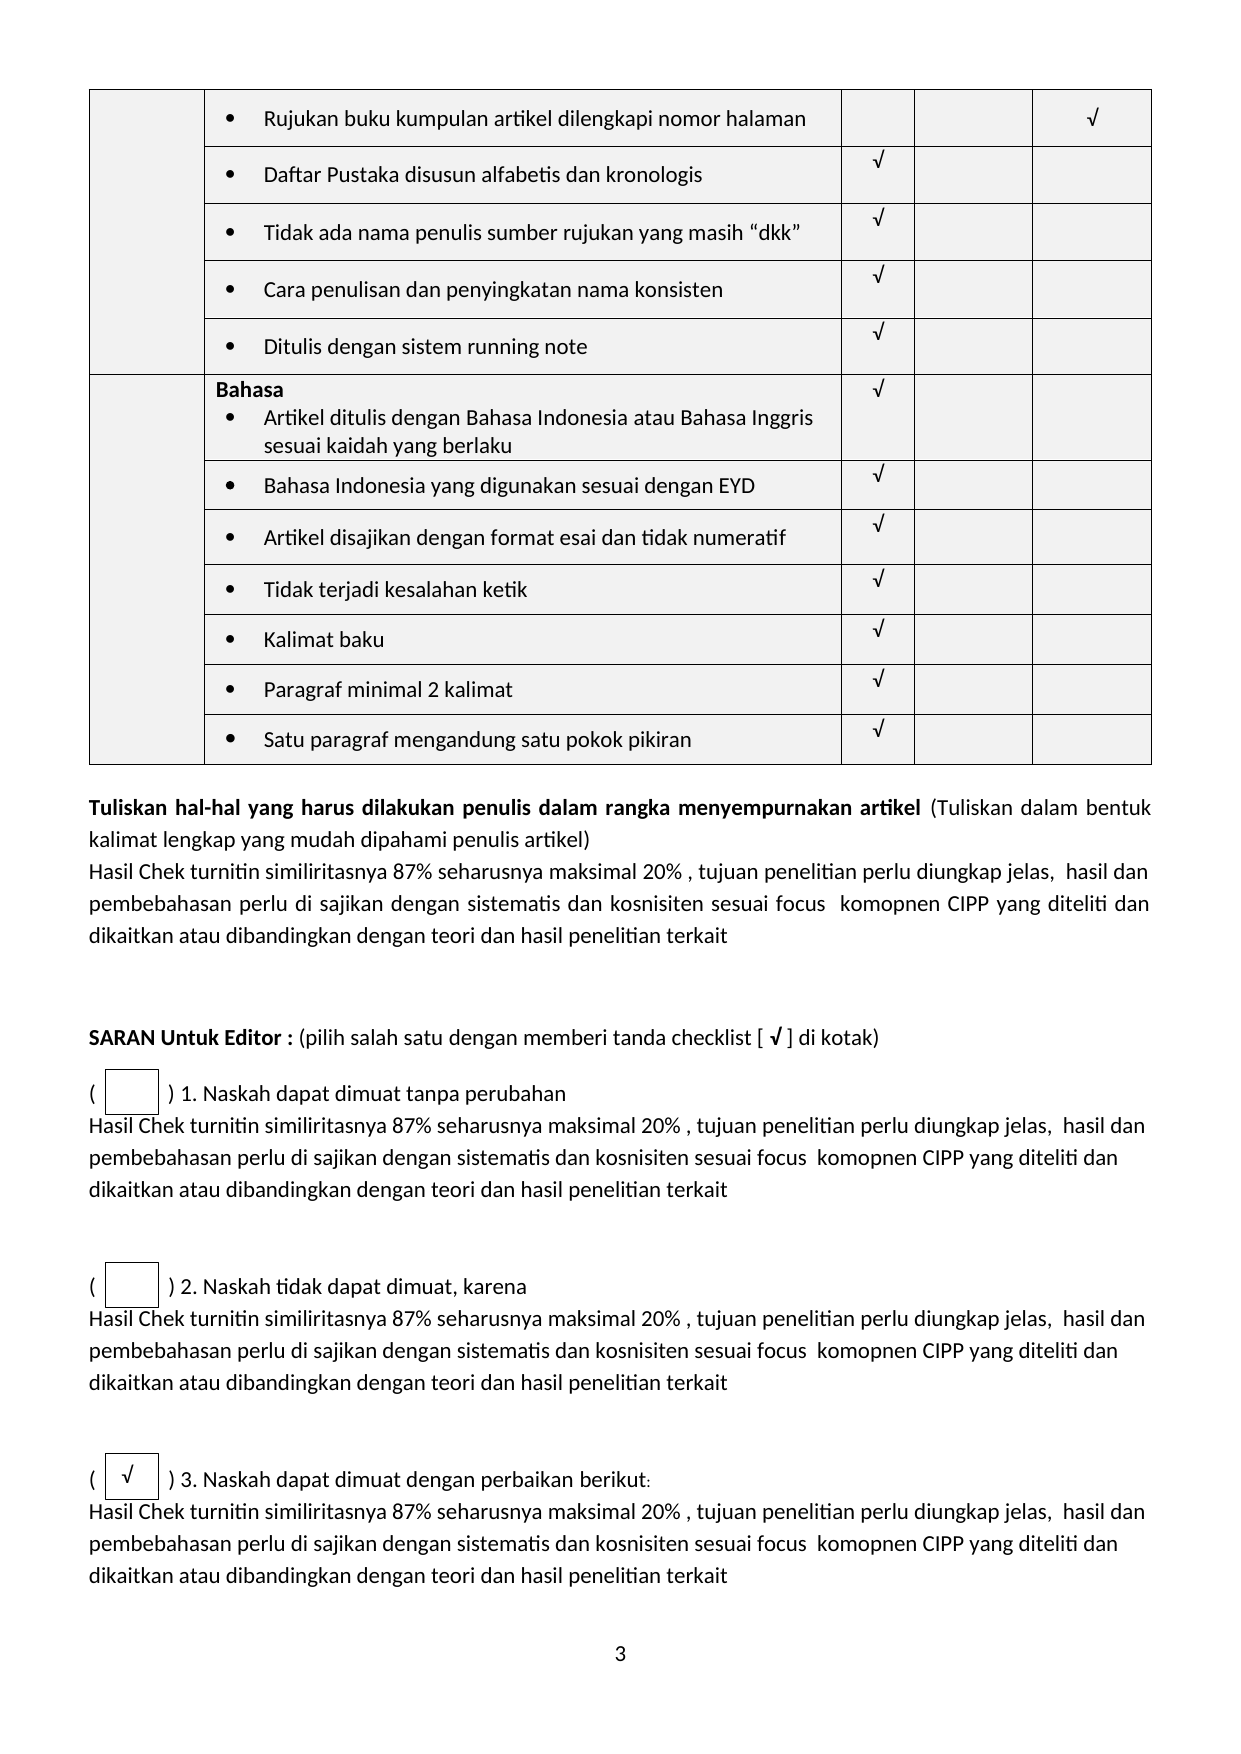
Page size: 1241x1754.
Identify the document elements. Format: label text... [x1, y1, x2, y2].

table_cell √ [842, 615, 914, 664]
table_cell Bahasa Artikel ditulis dengan Bahasa Indonesia atau Bahasa Inggris sesuai kaidah yang berlaku [205, 375, 841, 459]
table_cell Daftar Pustaka disusun alfabetis dan kronologis [205, 147, 841, 203]
text SARAN Untuk Editor : (pilih salah satu dengan memberi tanda checklist [ √ ] di kotak) [89, 1023, 1152, 1051]
table_cell [1033, 319, 1151, 374]
table_cell √ [842, 665, 914, 714]
table_cell Ditulis dengan sistem running note [205, 319, 841, 374]
table_cell [1033, 204, 1151, 260]
table_cell √ [842, 204, 914, 260]
text ( ) 3. Naskah dapat dimuat dengan perbaikan berikut: [159, 1465, 1152, 1493]
table_cell [1033, 565, 1151, 614]
table_cell [915, 461, 1032, 509]
table_cell √ [842, 715, 914, 764]
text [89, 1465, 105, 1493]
table_cell √ [1033, 90, 1151, 146]
table_cell [915, 90, 1032, 146]
table_cell [915, 375, 1032, 459]
table_cell [915, 510, 1032, 564]
text ( ) 1. Naskah dapat dimuat tanpa perubahan [159, 1079, 1152, 1107]
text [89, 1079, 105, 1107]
table_cell Rujukan buku kumpulan artikel dilengkapi nomor halaman [205, 90, 841, 146]
table_cell Satu paragraf mengandung satu pokok pikiran [205, 715, 841, 764]
table_cell √ [842, 147, 914, 203]
table_cell Artikel disajikan dengan format esai dan tidak numeratif [205, 510, 841, 564]
table_cell Bahasa Indonesia yang digunakan sesuai dengan EYD [205, 461, 841, 509]
table_cell √ [842, 510, 914, 564]
table_cell √ [842, 461, 914, 509]
table_cell [1033, 615, 1151, 664]
table_cell [1033, 261, 1151, 317]
table_cell Tidak terjadi kesalahan ketik [205, 565, 841, 614]
table_cell [915, 319, 1032, 374]
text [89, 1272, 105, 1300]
table_cell [842, 90, 914, 146]
table_cell [915, 147, 1032, 203]
table_cell [90, 375, 204, 764]
table_cell [1033, 461, 1151, 509]
table_cell √ [842, 261, 914, 317]
table_cell [1033, 510, 1151, 564]
list Tuliskan hal-hal yang harus dilakukan penulis dalam rangka menyempurnakan artikel (Tuliskan dalam bentuk kalimat lengkap yang mudah dipahami penulis artikel) [89, 793, 1152, 853]
text ( ) 2. Naskah tidak dapat dimuat, karena [159, 1272, 1152, 1300]
table_cell Kalimat baku [205, 615, 841, 664]
table_cell [915, 665, 1032, 714]
table_cell [1033, 665, 1151, 714]
table_cell [915, 261, 1032, 317]
table_cell [915, 565, 1032, 614]
table_cell Tidak ada nama penulis sumber rujukan yang masih “dkk” [205, 204, 841, 260]
table_cell [1033, 375, 1151, 459]
table_cell [915, 204, 1032, 260]
table_cell Cara penulisan dan penyingkatan nama konsisten [205, 261, 841, 317]
table_cell √ [842, 319, 914, 374]
table_cell [1033, 715, 1151, 764]
table_cell [915, 615, 1032, 664]
table_cell √ [842, 375, 914, 459]
table_cell Paragraf minimal 2 kalimat [205, 665, 841, 714]
table_cell [915, 715, 1032, 764]
table_cell [1033, 147, 1151, 203]
table_cell √ [842, 565, 914, 614]
